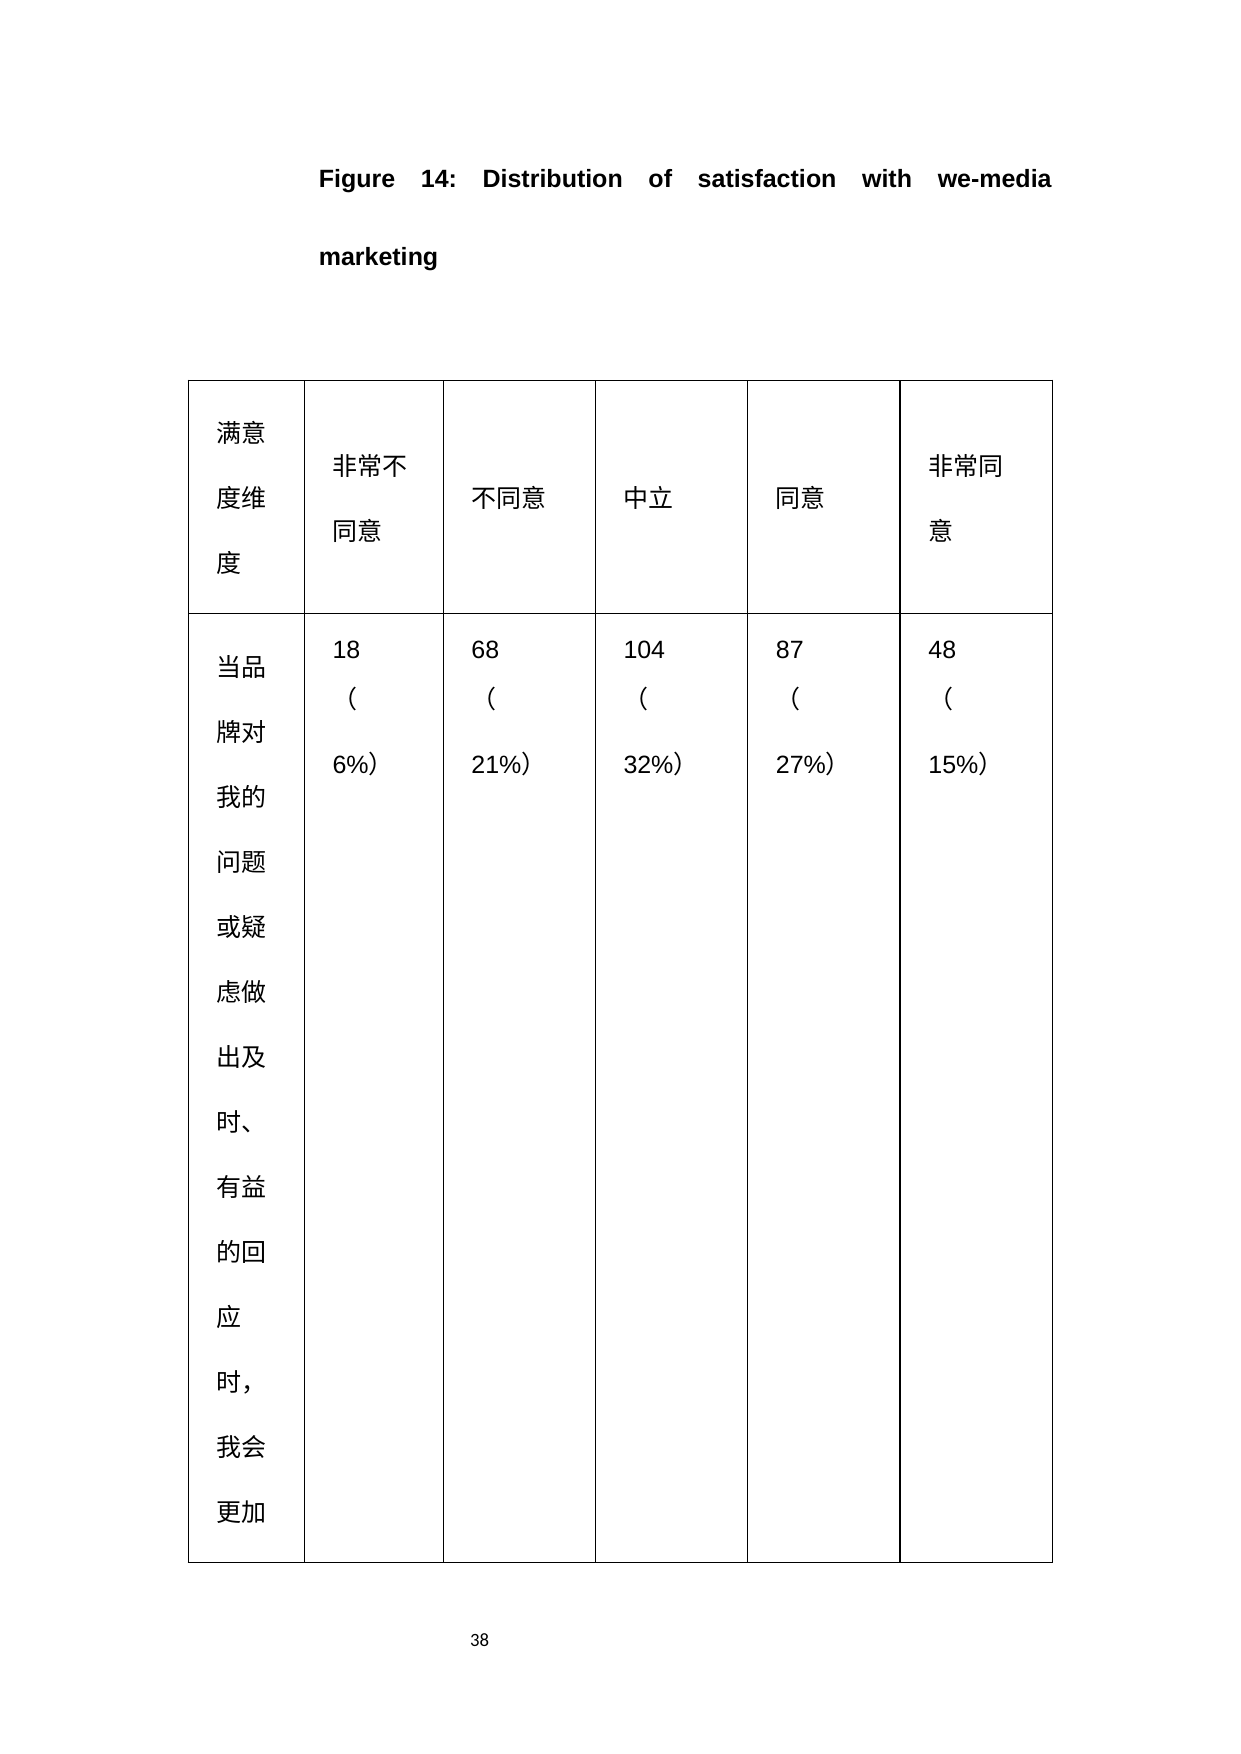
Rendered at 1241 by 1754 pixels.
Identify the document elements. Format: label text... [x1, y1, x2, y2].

table_header 非常不同意 [305, 381, 443, 613]
table_cell 当品牌对我的问题或疑虑做出及时、有益的回应时，我会更加信任他们 [189, 614, 304, 1562]
table_cell 68 （21%） [444, 614, 595, 1562]
table_cell 87 （27%） [748, 614, 899, 1562]
table_header 同意 [748, 381, 899, 613]
table_cell 104 （32%） [596, 614, 747, 1562]
table_cell 18 （6%） [305, 614, 443, 1562]
text Figure 14: Distribution of satisfaction with we-media marketing [319, 162, 1053, 272]
table_cell 48 （15%） [901, 614, 1052, 1562]
table_header 不同意 [444, 381, 595, 613]
table_header 满意度维度 [189, 381, 304, 613]
table_header 非常同意 [901, 381, 1052, 613]
table_header 中立 [596, 381, 747, 613]
